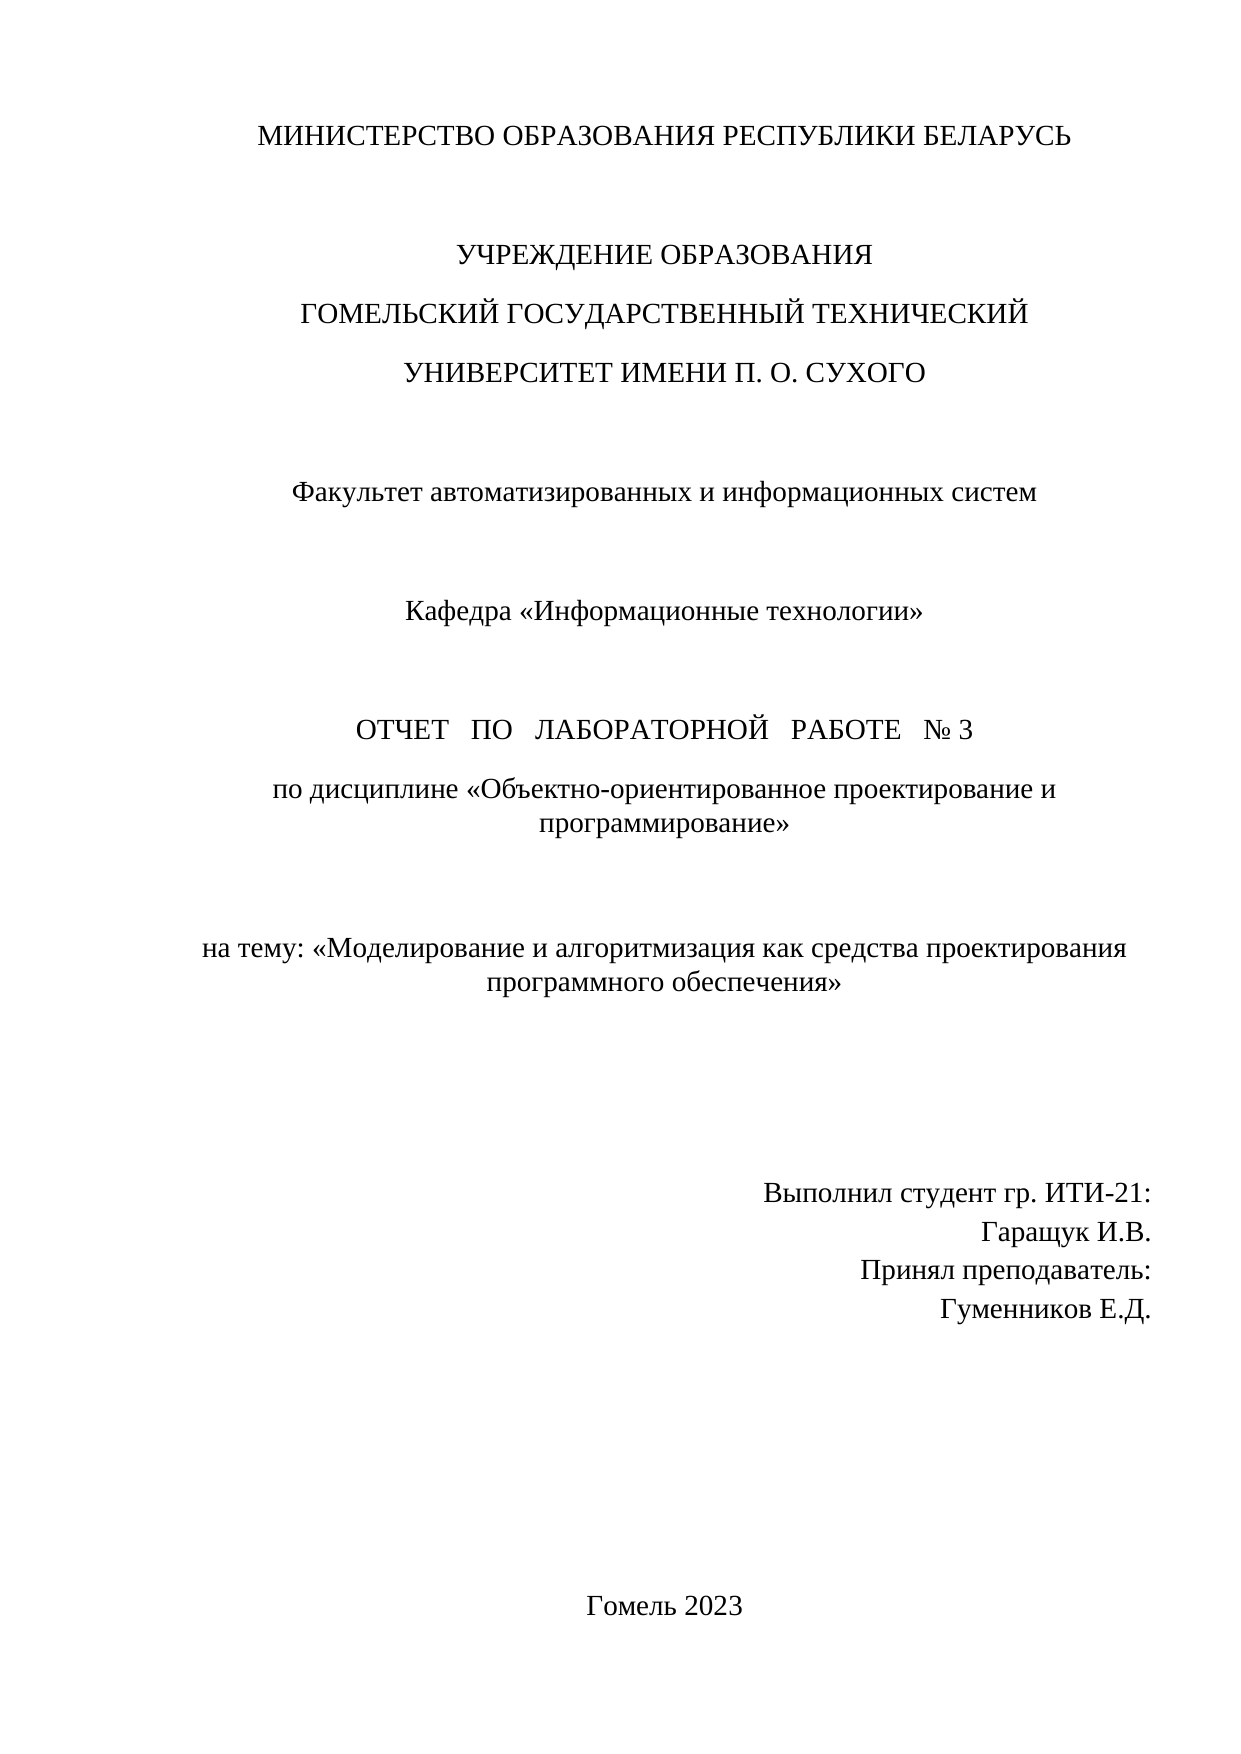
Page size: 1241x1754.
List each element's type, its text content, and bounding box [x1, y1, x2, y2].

text УЧРЕЖДЕНИЕ ОБРАЗОВАНИЯ [177, 237, 1152, 270]
text на тему: «Моделирование и алгоритмизация как средства проектирования программного обеспечения» [177, 930, 1152, 997]
text ОТЧЕТ ПО ЛАБОРАТОРНОЙ РАБОТЕ № 3 [177, 712, 1152, 745]
text Факультет автоматизированных и информационных систем [177, 474, 1152, 508]
text Выполнил студент гр. ИТИ-21: Гаращук И.В. Принял преподаватель: Гуменников Е.Д. [177, 1175, 1152, 1324]
subtitle по дисциплине «Объектно-ориентированное проектирование и программирование» [177, 771, 1152, 838]
text УНИВЕРСИТЕТ ИМЕНИ П. О. СУХОГО [177, 356, 1152, 389]
text Гомель 2023 [177, 1588, 1152, 1621]
text МИНИСТЕРСТВО ОБРАЗОВАНИЯ РЕСПУБЛИКИ БЕЛАРУСЬ [177, 118, 1152, 152]
text ГОМЕЛЬСКИЙ ГОСУДАРСТВЕННЫЙ ТЕХНИЧЕСКИЙ [177, 296, 1152, 330]
text Кафедра «Информационные технологии» [177, 593, 1152, 627]
